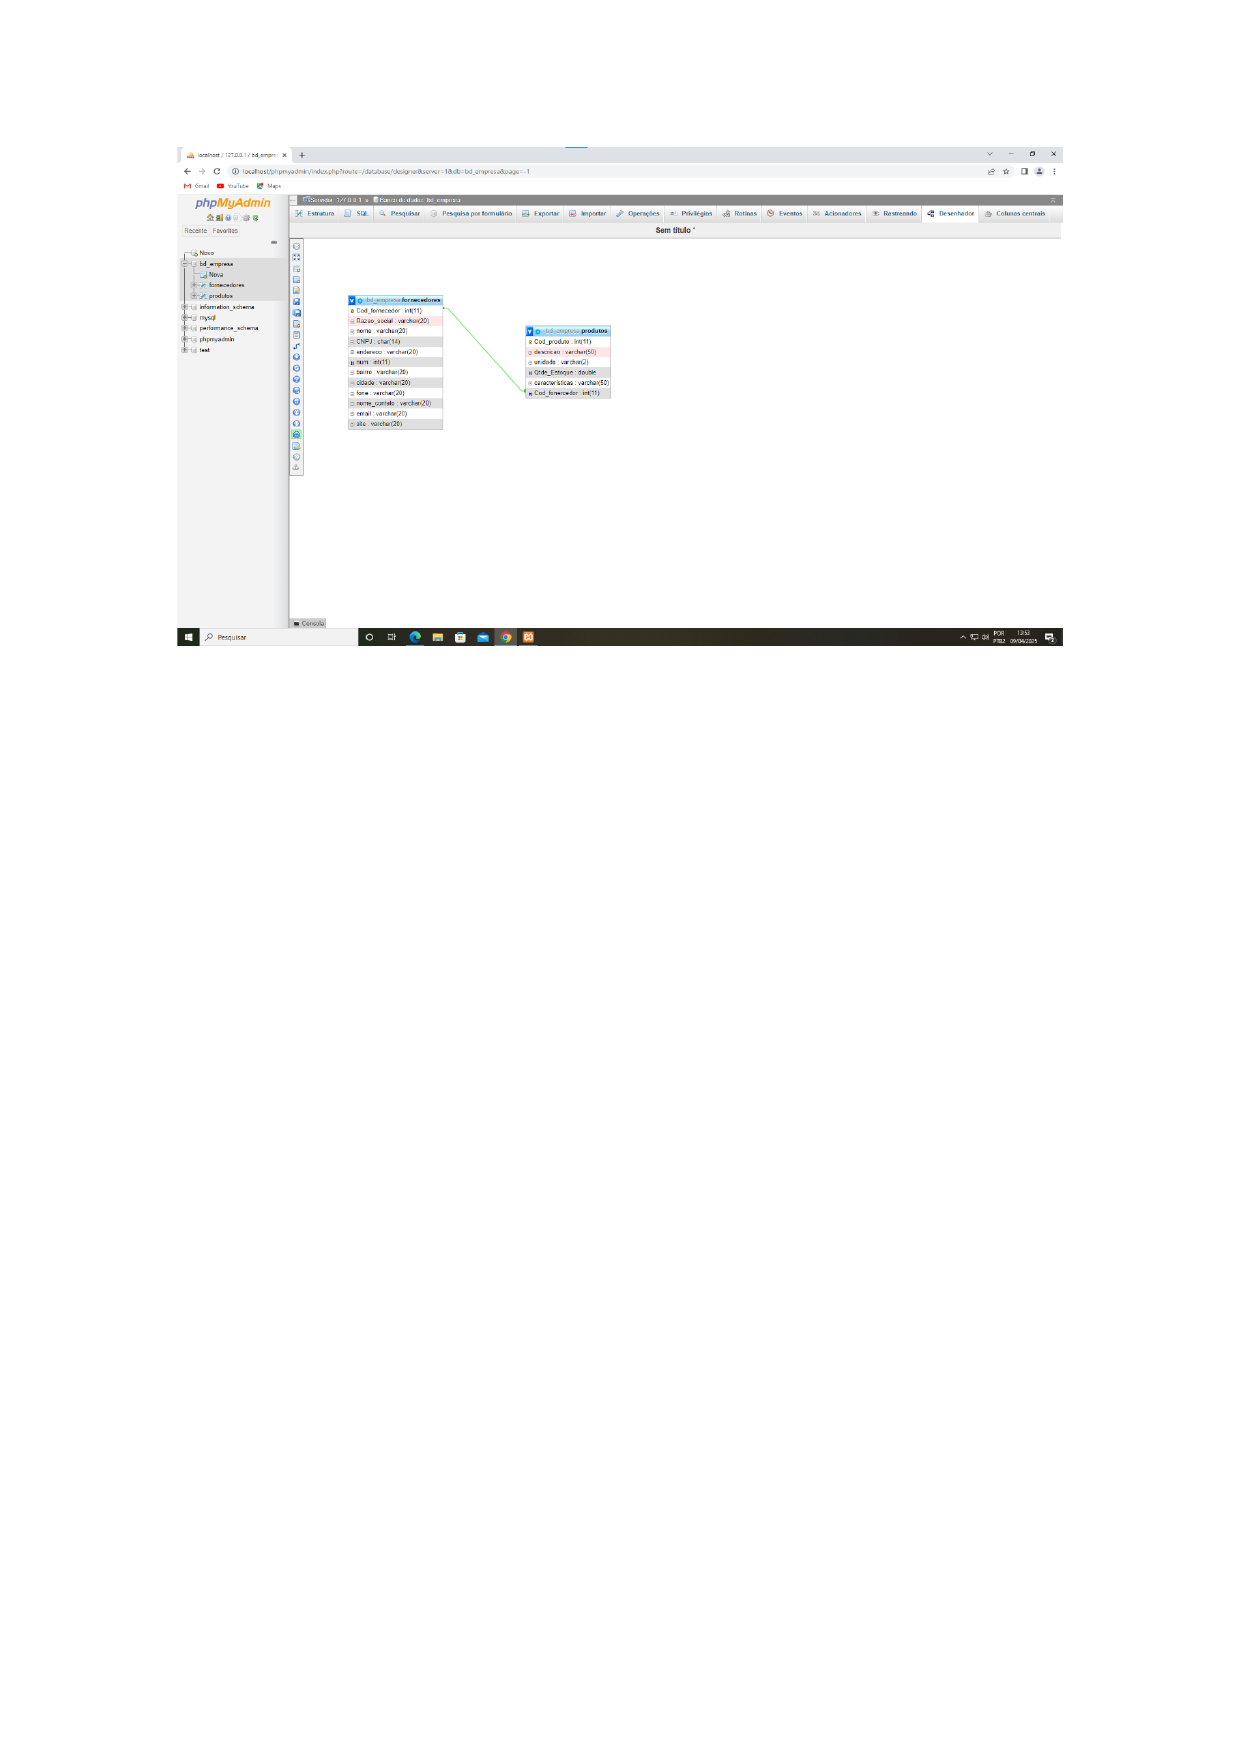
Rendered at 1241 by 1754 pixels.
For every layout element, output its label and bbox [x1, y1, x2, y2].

picture [177, 147, 1063, 646]
